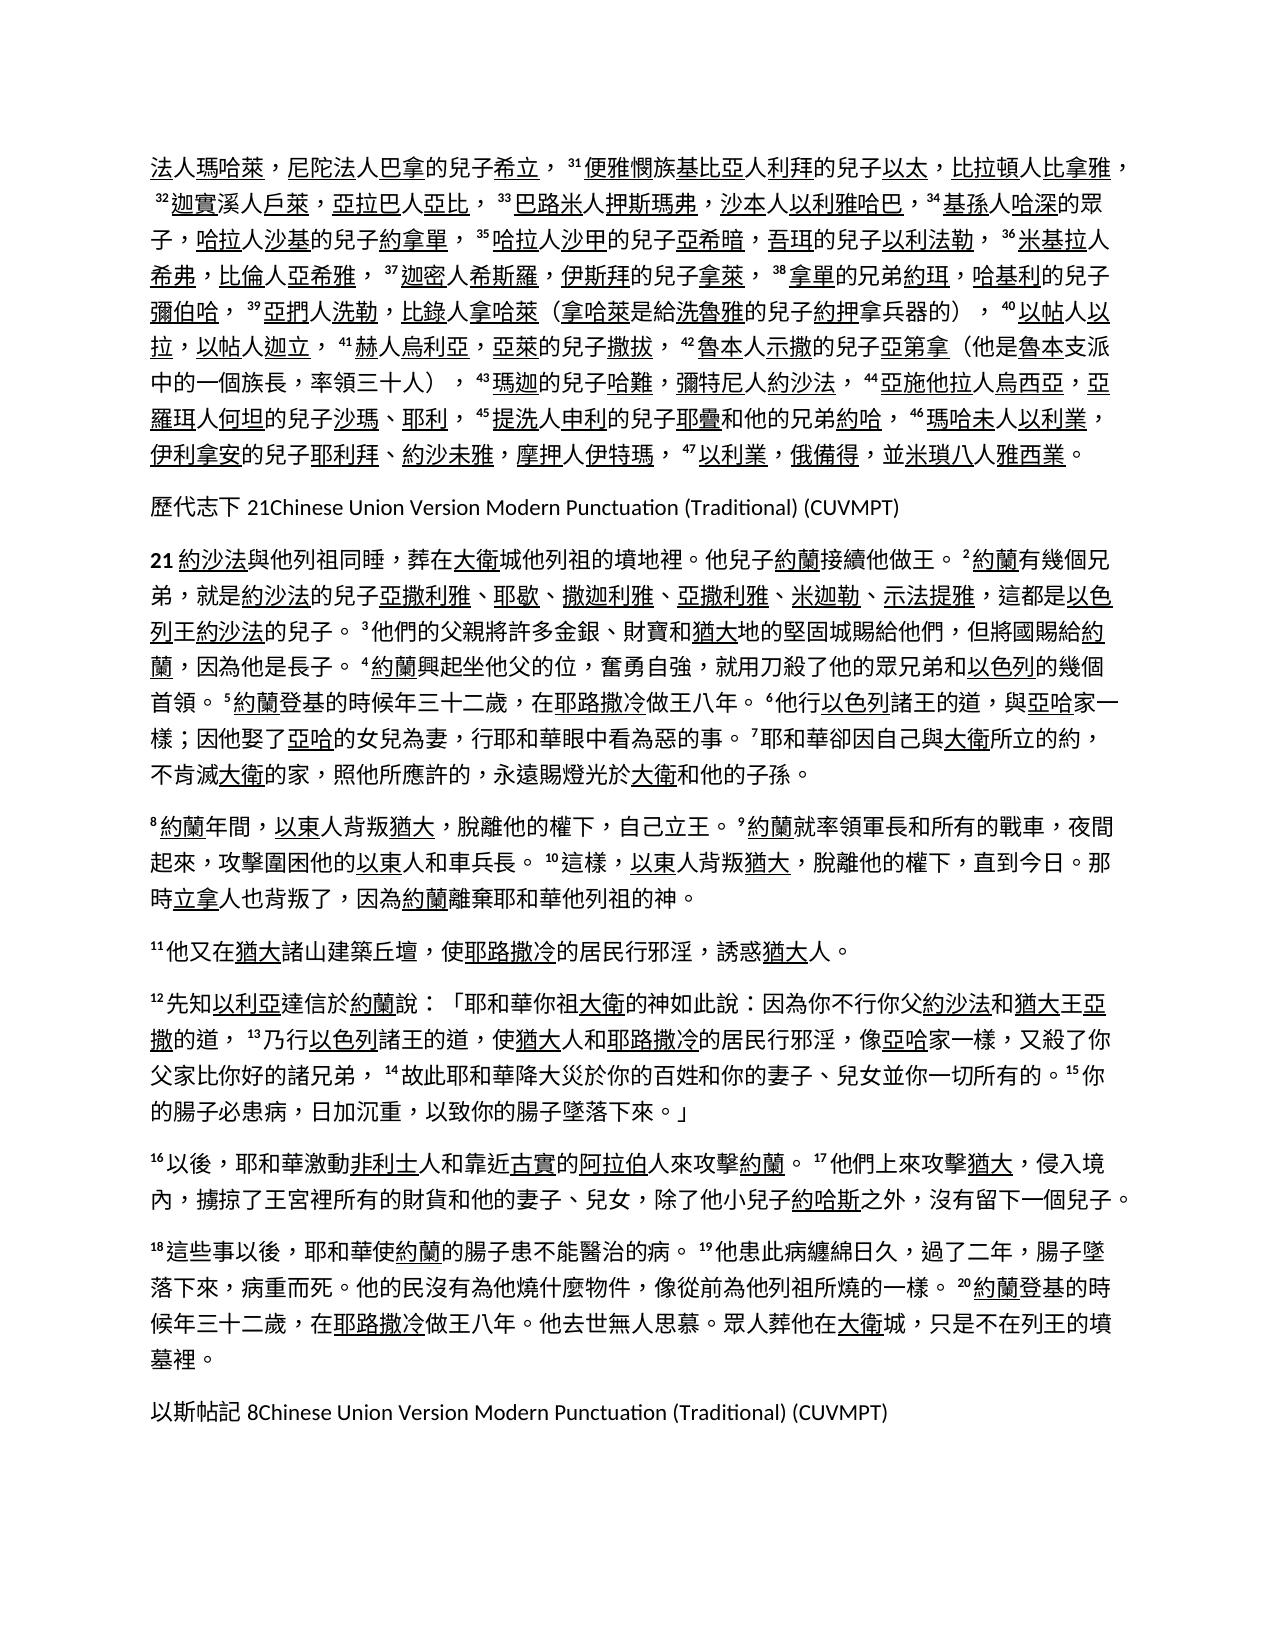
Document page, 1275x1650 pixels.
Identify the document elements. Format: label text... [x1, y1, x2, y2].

text 16 以後，耶和華激動非利士人和靠近古實的阿拉伯人來攻擊約蘭。 17 他們上來攻擊猶大，侵入境內，擄掠了王宮裡所有的財貨和他的妻子、兒女，除了他小兒子約哈斯之外，沒有留下一個兒子。 [150, 1146, 1125, 1215]
text 以斯帖記 8Chinese Union Version Modern Punctuation (Traditional) (CUVMPT) [150, 1394, 1125, 1427]
text 歷代志下 21Chinese Union Version Modern Punctuation (Traditional) (CUVMPT) [150, 489, 1125, 522]
text 12 先知以利亞達信於約蘭說：「耶和華你祖大衛的神如此說：因為你不行你父約沙法和猶大王亞撒的道， 13 乃行以色列諸王的道，使猶大人和耶路撒冷的居民行邪淫，像亞哈家一樣，又殺了你父家比你好的諸兄弟， 14 故此耶和華降大災於你的百姓和你的妻子、兒女並你一切所有的。15 你的腸子必患病，日加沉重，以致你的腸子墜落下來。」 [150, 986, 1125, 1127]
text 18 這些事以後，耶和華使約蘭的腸子患不能醫治的病。 19 他患此病纏綿日久，過了二年，腸子墜落下來，病重而死。他的民沒有為他燒什麼物件，像從前為他列祖所燒的一樣。 20 約蘭登基的時候年三十二歲，在耶路撒冷做王八年。他去世無人思慕。眾人葬他在大衛城，只是不在列王的墳墓裡。 [150, 1234, 1125, 1375]
text 11 他又在猶大諸山建築丘壇，使耶路撒冷的居民行邪淫，誘惑猶大人。 [150, 933, 1125, 967]
text 21 約沙法與他列祖同睡，葬在大衛城他列祖的墳地裡。他兒子約蘭接續他做王。 2 約蘭有幾個兄弟，就是約沙法的兒子亞撒利雅、耶歇、撒迦利雅、亞撒利雅、米迦勒、示法提雅，這都是以色列王約沙法的兒子。 3 他們的父親將許多金銀、財寶和猶大地的堅固城賜給他們，但將國賜給約蘭，因為他是長子。 4 約蘭興起坐他父的位，奮勇自強，就用刀殺了他的眾兄弟和以色列的幾個首領。 5 約蘭登基的時候年三十二歲，在耶路撒冷做王八年。 6 他行以色列諸王的道，與亞哈家一樣；因他娶了亞哈的女兒為妻，行耶和華眼中看為惡的事。 7 耶和華卻因自己與大衛所立的約，不肯滅大衛的家，照他所應許的，永遠賜燈光於大衛和他的子孫。 [150, 542, 1125, 790]
text 8 約蘭年間，以東人背叛猶大，脫離他的權下，自己立王。 9 約蘭就率領軍長和所有的戰車，夜間起來，攻擊圍困他的以東人和車兵長。 10 這樣，以東人背叛猶大，脫離他的權下，直到今日。那時立拿人也背叛了，因為約蘭離棄耶和華他列祖的神。 [150, 809, 1125, 914]
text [150, 150, 1125, 470]
